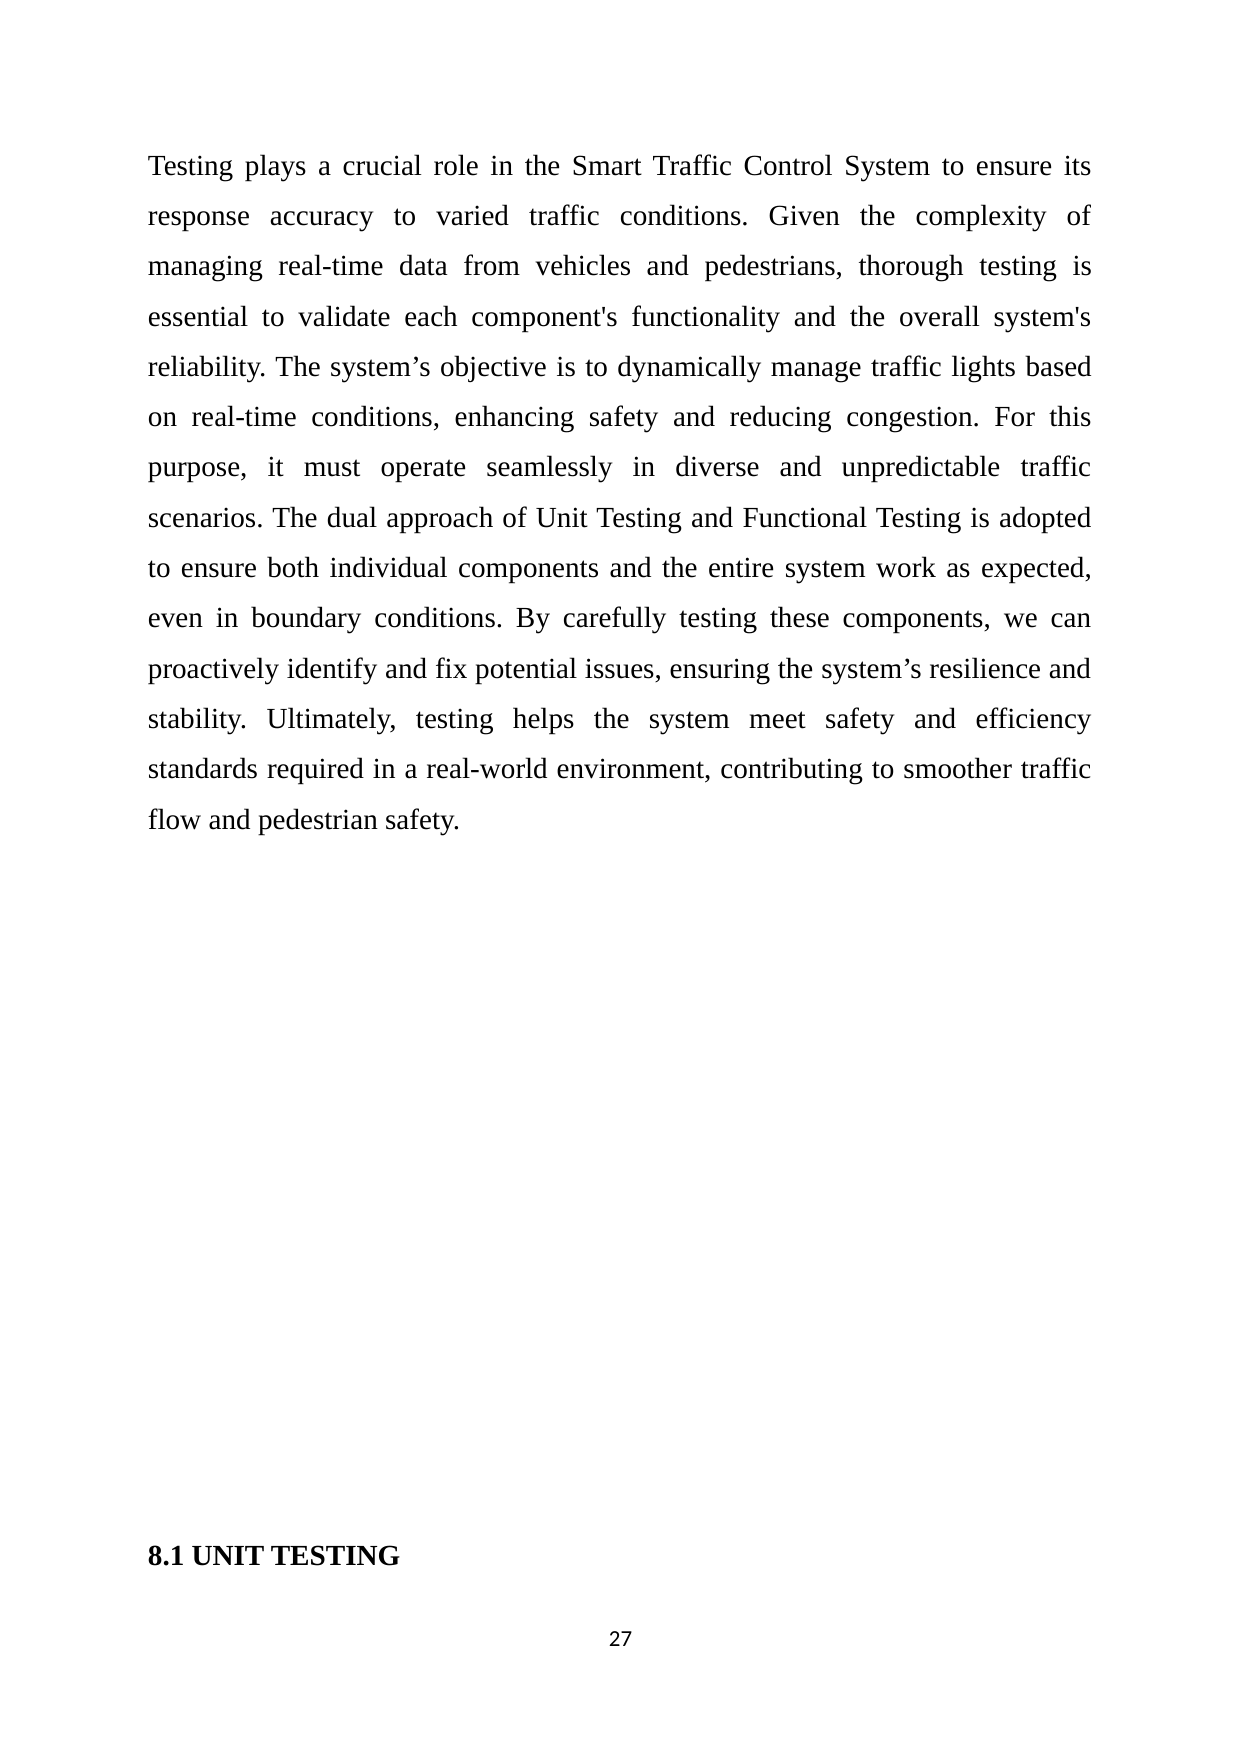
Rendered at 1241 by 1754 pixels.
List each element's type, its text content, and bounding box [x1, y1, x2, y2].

text 8.1 UNIT TESTING [148, 1538, 1093, 1572]
text Testing plays a crucial role in the Smart Traffic Control System to ensure its response accuracy to varied traffic conditions. Given the complexity of managing real-time data from vehicles and pedestrians, thorough testing is essential to validate each component's functionality and the overall system's reliability. The system’s objective is to dynamically manage traffic lights based on real-time conditions, enhancing safety and reducing congestion. For this purpose, it must operate seamlessly in diverse and unpredictable traffic scenarios. The dual approach of Unit Testing and Functional Testing is adopted to ensure both individual components and the entire system work as expected, even in boundary conditions. By carefully testing these components, we can proactively identify and fix potential issues, ensuring the system’s resilience and stability. Ultimately, testing helps the system meet safety and efficiency standards required in a real-world environment, contributing to smoother traffic flow and pedestrian safety. [148, 148, 1093, 835]
